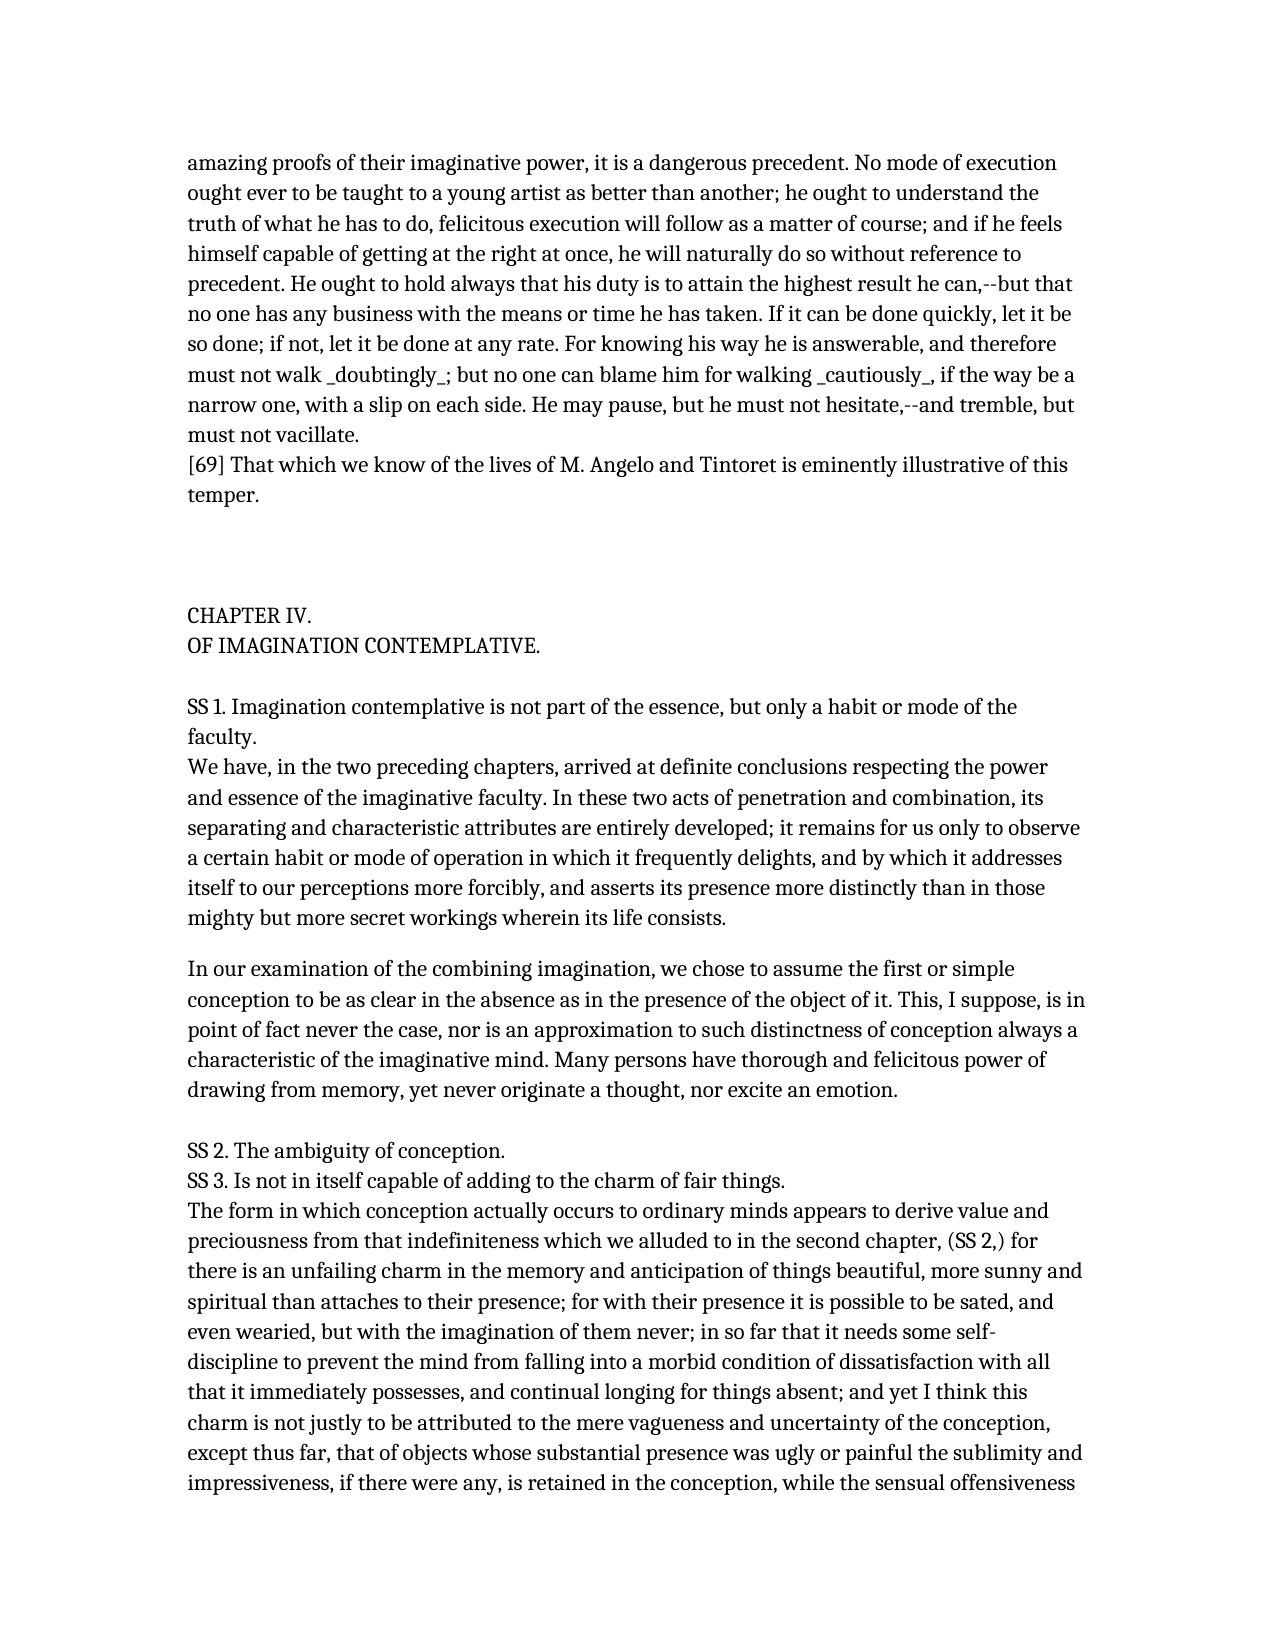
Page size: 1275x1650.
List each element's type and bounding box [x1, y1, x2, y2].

text [187, 956, 1087, 1496]
text [187, 150, 1087, 932]
